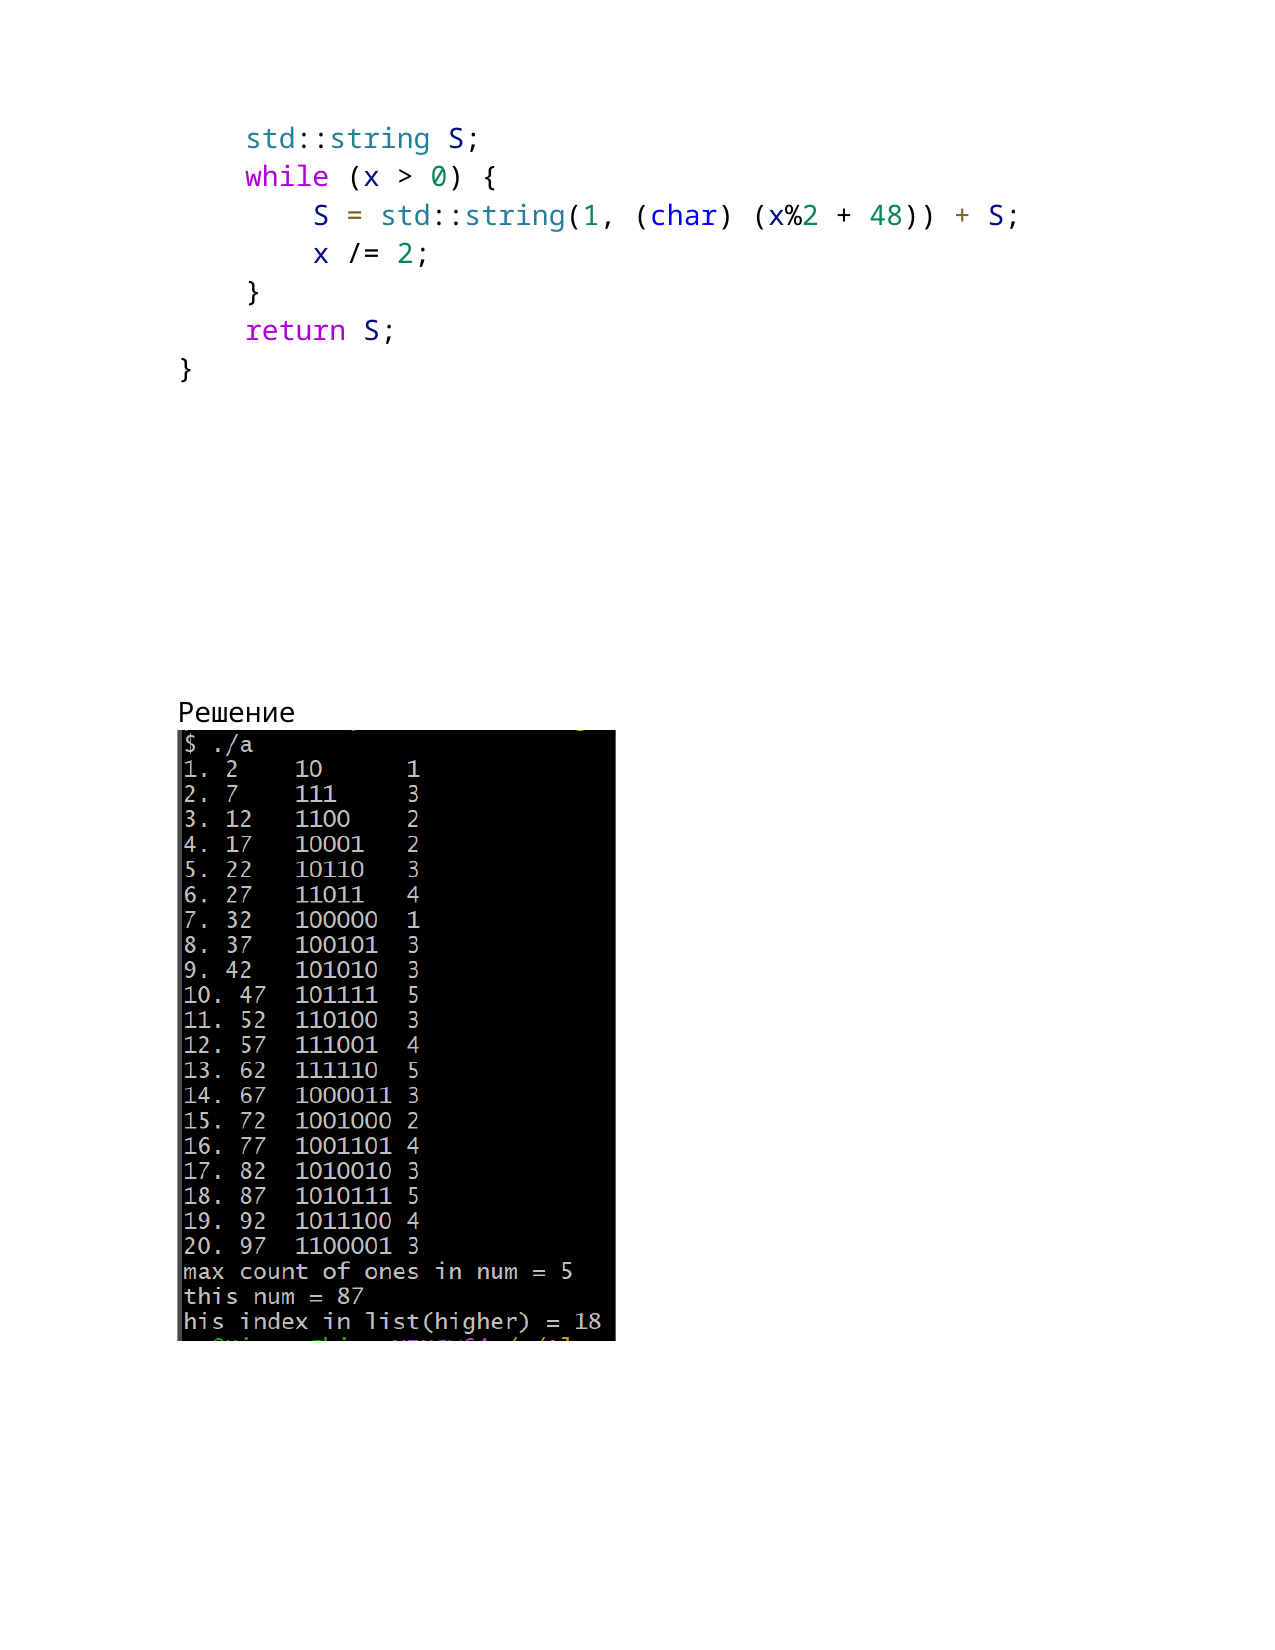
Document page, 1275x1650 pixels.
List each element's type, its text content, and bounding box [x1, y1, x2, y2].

text x /= 2; [177, 233, 1186, 271]
text Решение [177, 692, 1186, 731]
text return S; [177, 310, 1186, 348]
picture [177, 730, 616, 1341]
text std::string S; [177, 118, 1186, 156]
text while (x > 0) { [177, 156, 1186, 195]
text S = std::string(1, (char) (x%2 + 48)) + S; [177, 195, 1186, 233]
text } [177, 271, 1186, 310]
text } [177, 348, 1186, 424]
